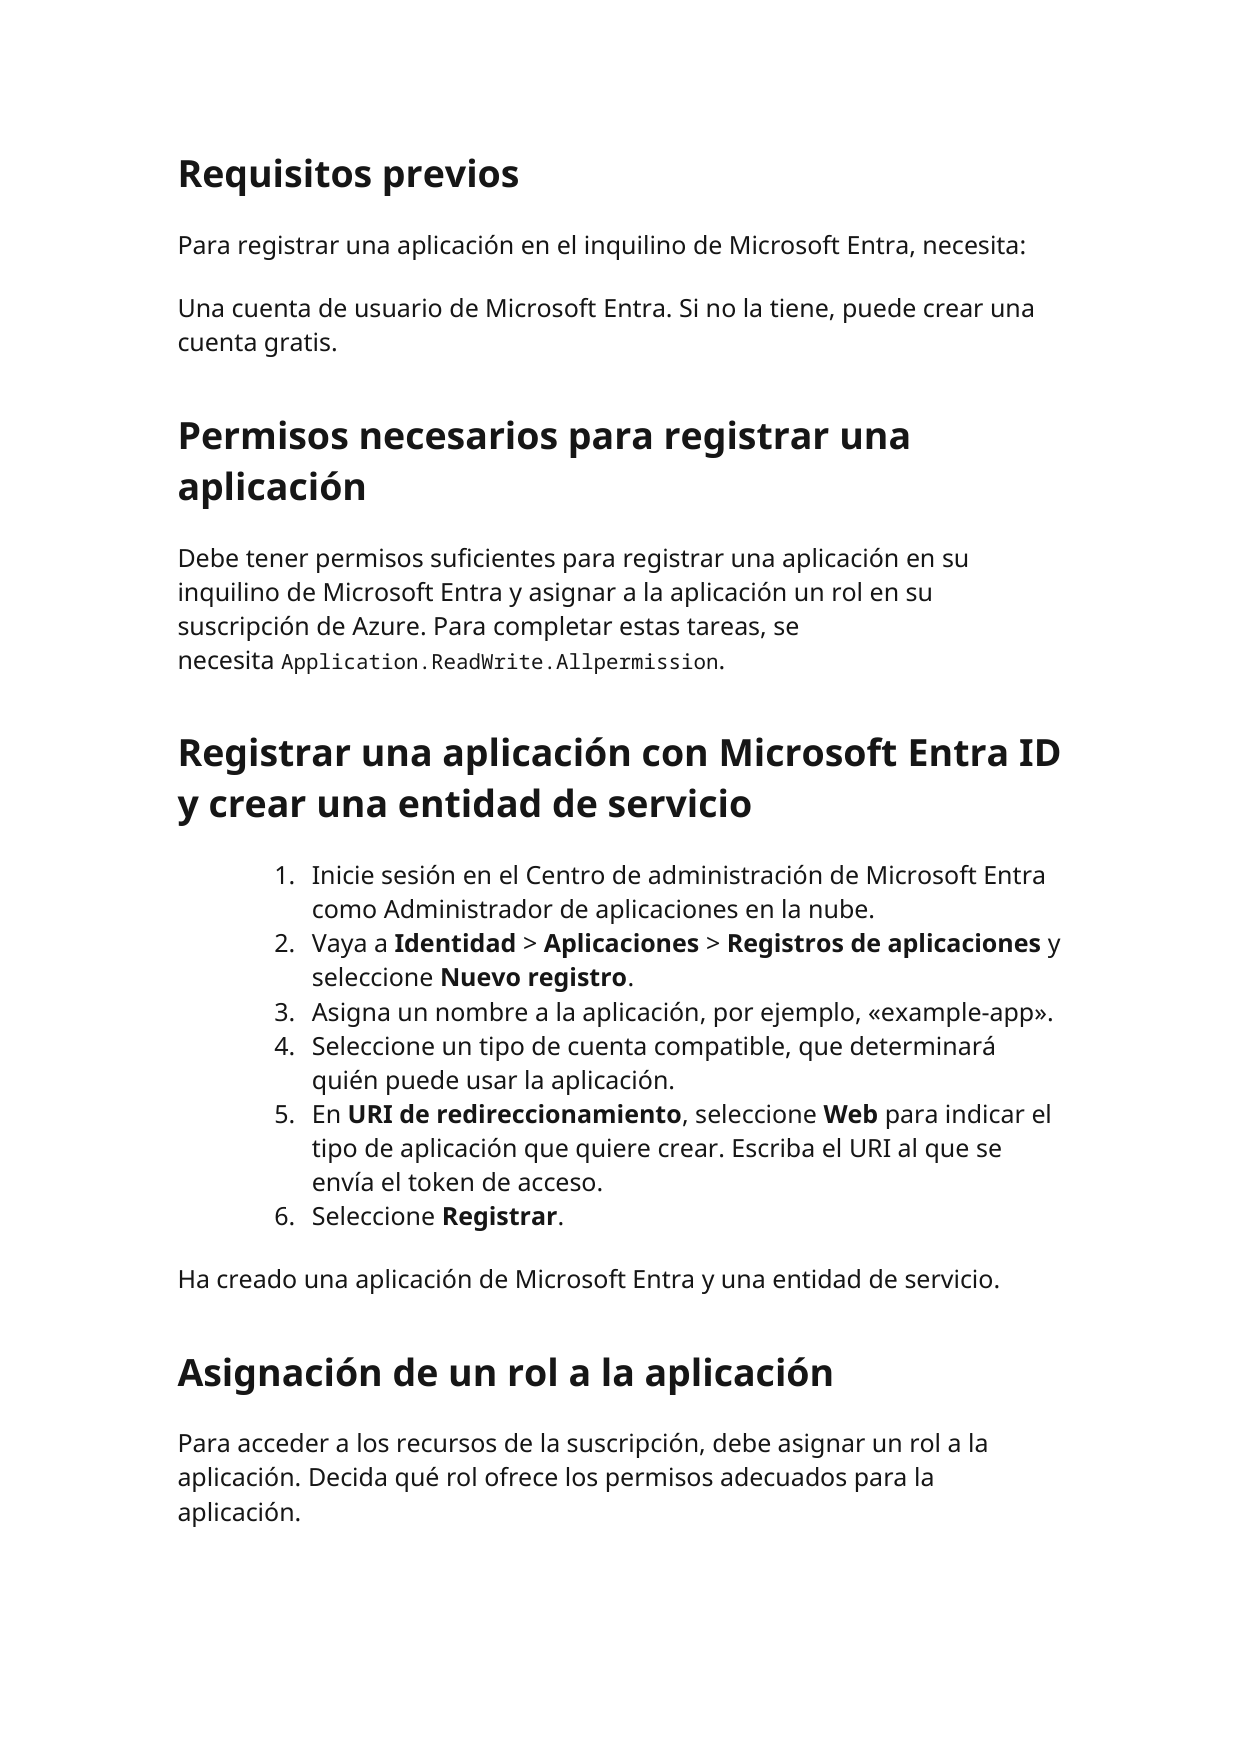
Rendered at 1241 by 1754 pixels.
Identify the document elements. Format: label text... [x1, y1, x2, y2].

text Permisos necesarios para registrar una aplicación [177, 409, 1063, 511]
text Debe tener permisos suficientes para registrar una aplicación en su inquilino de Microsoft Entra y asignar a la aplicación un rol en su suscripción de Azure. Para completar estas tareas, se necesita Application.ReadWrite.Allpermission. [177, 540, 1063, 677]
text Ha creado una aplicación de Microsoft Entra y una entidad de servicio. [177, 1262, 1063, 1296]
list Asigna un nombre a la aplicación, por ejemplo, «example-app». [274, 994, 1063, 1028]
text Asignación de un rol a la aplicación [177, 1346, 1063, 1397]
list Seleccione Registrar. [274, 1198, 1063, 1233]
list Inicie sesión en el Centro de administración de Microsoft Entra como Administrador de aplicaciones en la nube. [274, 858, 1063, 926]
list Vaya a Identidad > Aplicaciones > Registros de aplicaciones y seleccione Nuevo registro. [274, 926, 1063, 994]
list Seleccione un tipo de cuenta compatible, que determinará quién puede usar la aplicación. [274, 1028, 1063, 1096]
text Para acceder a los recursos de la suscripción, debe asignar un rol a la aplicación. Decida qué rol ofrece los permisos adecuados para la aplicación. [177, 1426, 1063, 1528]
text Requisitos previos [177, 148, 1063, 199]
text Para registrar una aplicación en el inquilino de Microsoft Entra, necesita: [177, 228, 1063, 262]
list En URI de redireccionamiento, seleccione Web para indicar el tipo de aplicación que quiere crear. Escriba el URI al que se envía el token de acceso. [274, 1096, 1063, 1198]
text Registrar una aplicación con Microsoft Entra ID y crear una entidad de servicio [177, 727, 1063, 829]
text Una cuenta de usuario de Microsoft Entra. Si no la tiene, puede crear una cuenta gratis. [177, 291, 1063, 359]
